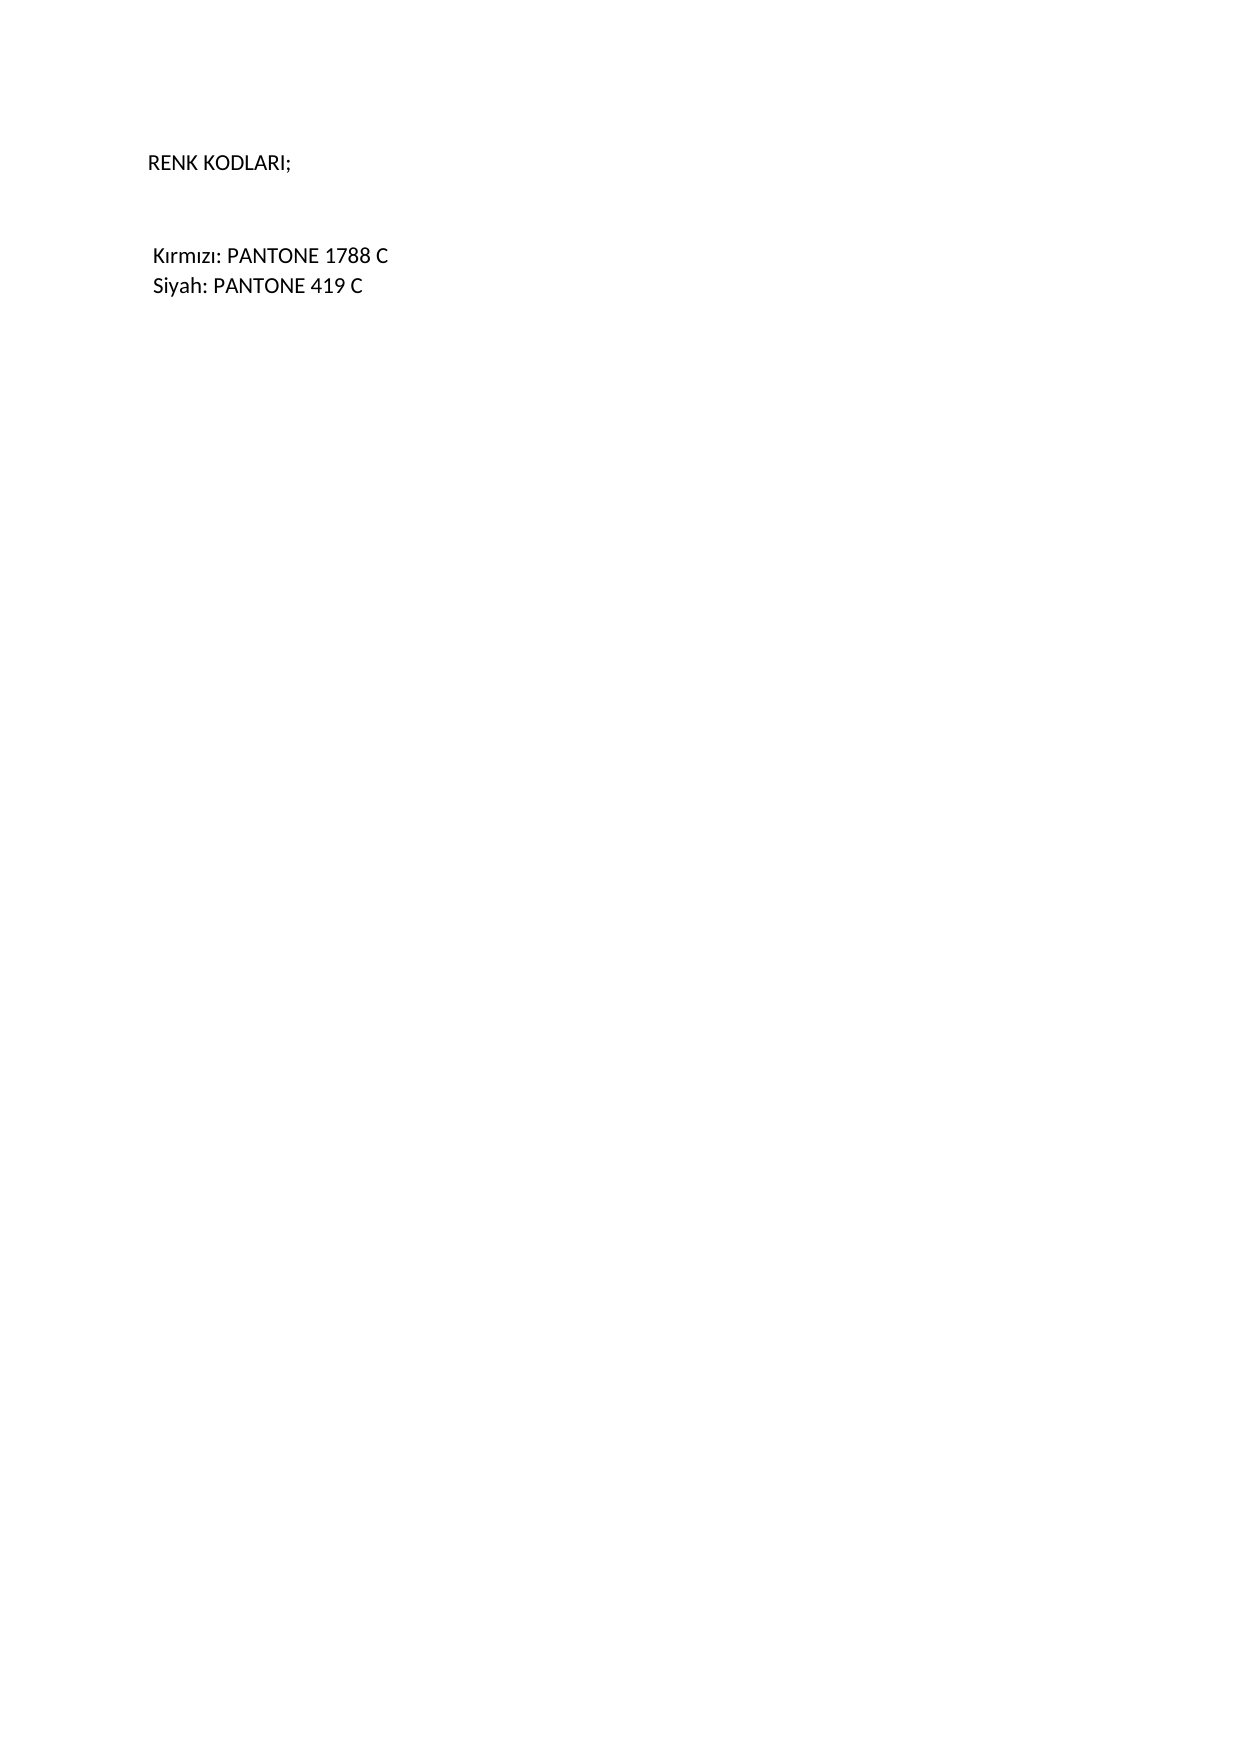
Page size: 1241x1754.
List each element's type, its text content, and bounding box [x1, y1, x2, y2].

text Kırmızı: PANTONE 1788 C Siyah: PANTONE 419 C [148, 241, 1093, 299]
text RENK KODLARI; [148, 148, 1093, 176]
